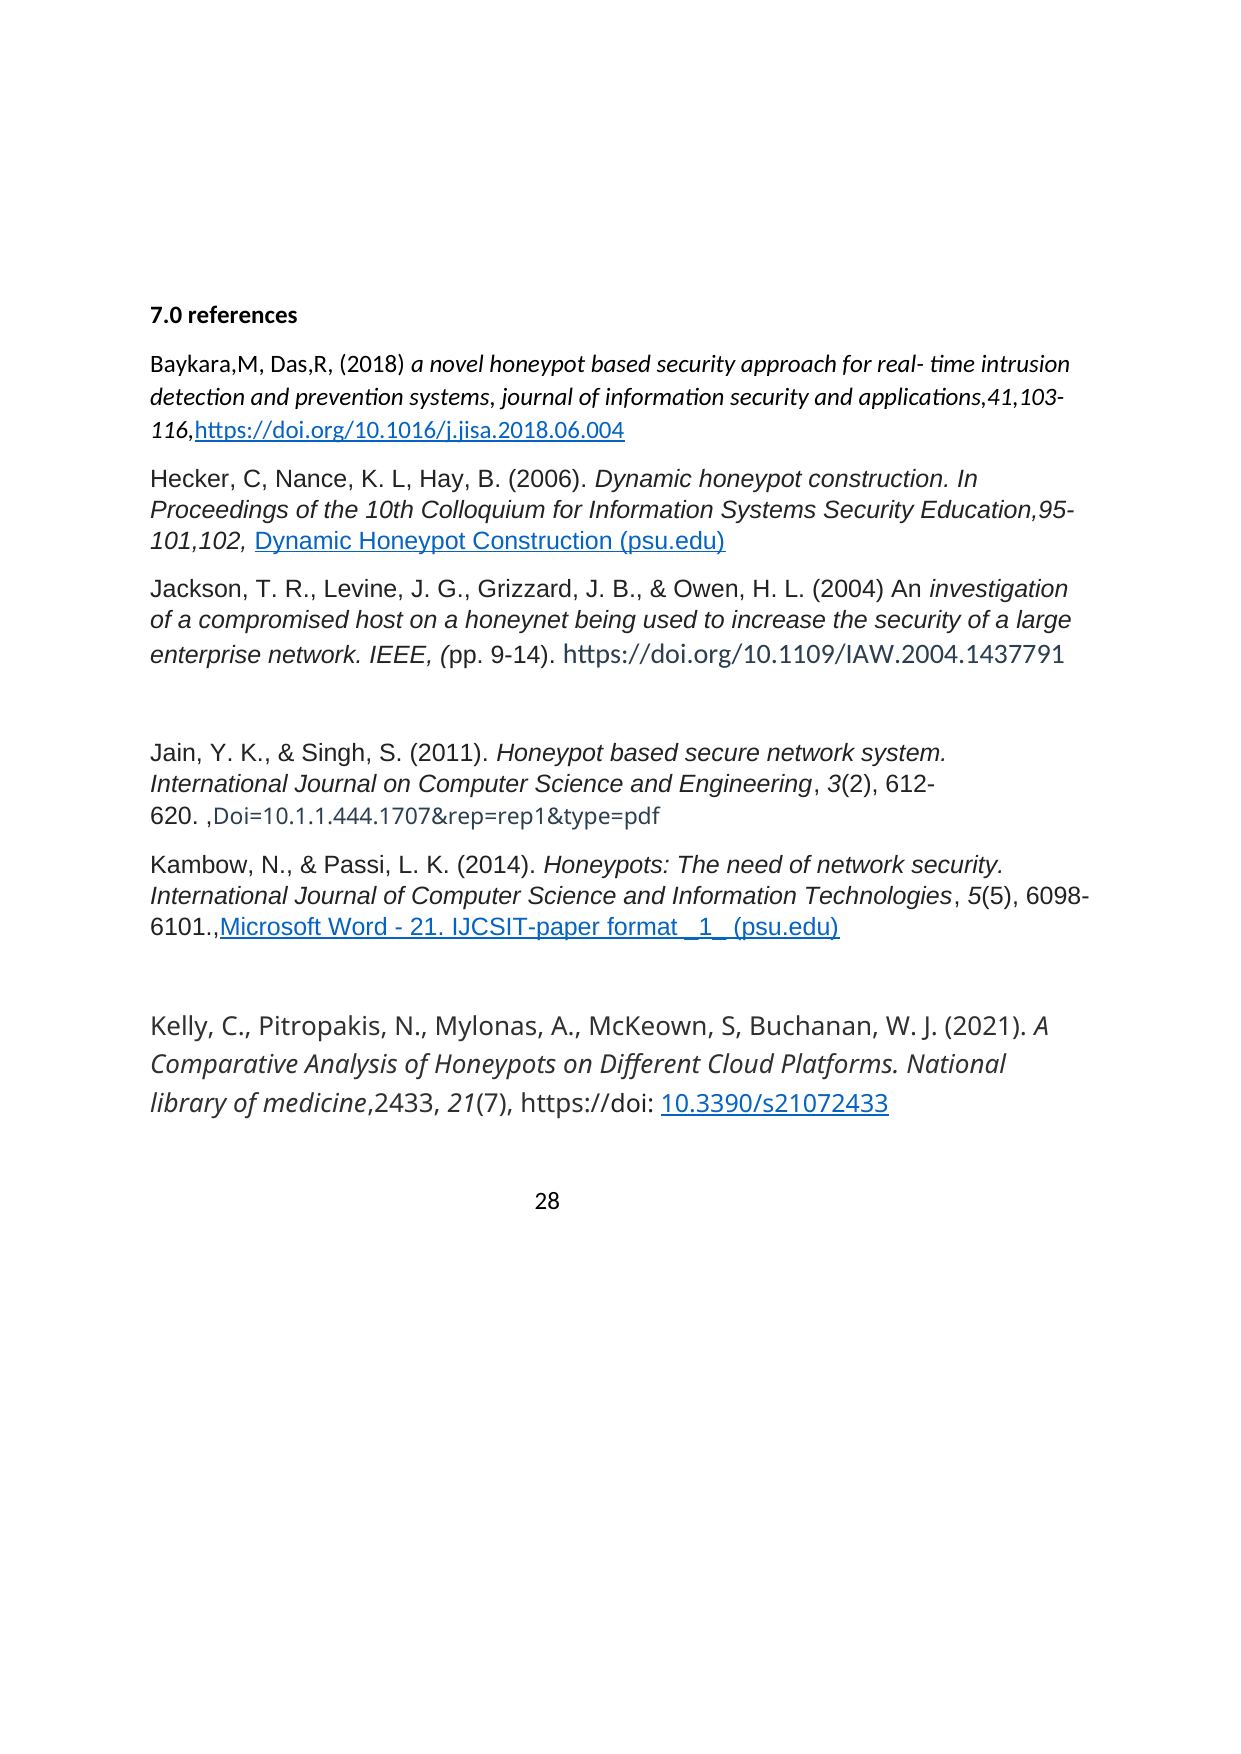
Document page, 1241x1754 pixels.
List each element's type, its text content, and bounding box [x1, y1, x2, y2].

text Jackson, T. R., Levine, J. G., Grizzard, J. B., & Owen, H. L. (2004) An investigation of a compromised host on a honeynet being used to increase the security of a large enterprise network. IEEE, (pp. 9-14). https://doi.org/10.1109/IAW.2004.1437791 [150, 573, 1090, 670]
text Jain, Y. K., & Singh, S. (2011). Honeypot based secure network system. International Journal on Computer Science and Engineering, 3(2), 612-620. ,Doi=10.1.1.444.1707&rep=rep1&type=pdf [150, 737, 1090, 831]
text Baykara,M, Das,R, (2018) a novel honeypot based security approach for real- time intrusion detection and prevention systems, journal of information security and applications,41,103-116,https://doi.org/10.1016/j.jisa.2018.06.004 [150, 348, 1090, 445]
text Kelly, C., Pitropakis, N., Mylonas, A., McKeown, S, Buchanan, W. J. (2021). A Comparative Analysis of Honeypots on Different Cloud Platforms. National library of medicine,2433, 21(7), https://doi: 10.3390/s21072433 [150, 1008, 1090, 1120]
text Kambow, N., & Passi, L. K. (2014). Honeypots: The need of network security. International Journal of Computer Science and Information Technologies, 5(5), 6098-6101.,Microsoft Word - 21. IJCSIT-paper format _1_ (psu.edu) [150, 850, 1090, 941]
text Hecker, C, Nance, K. L, Hay, B. (2006). Dynamic honeypot construction. In Proceedings of the 10th Colloquium for Information Systems Security Education,95-101,102, Dynamic Honeypot Construction (psu.edu) [150, 464, 1090, 554]
text 7.0 references [150, 299, 1090, 329]
text 28 [150, 1185, 1090, 1216]
